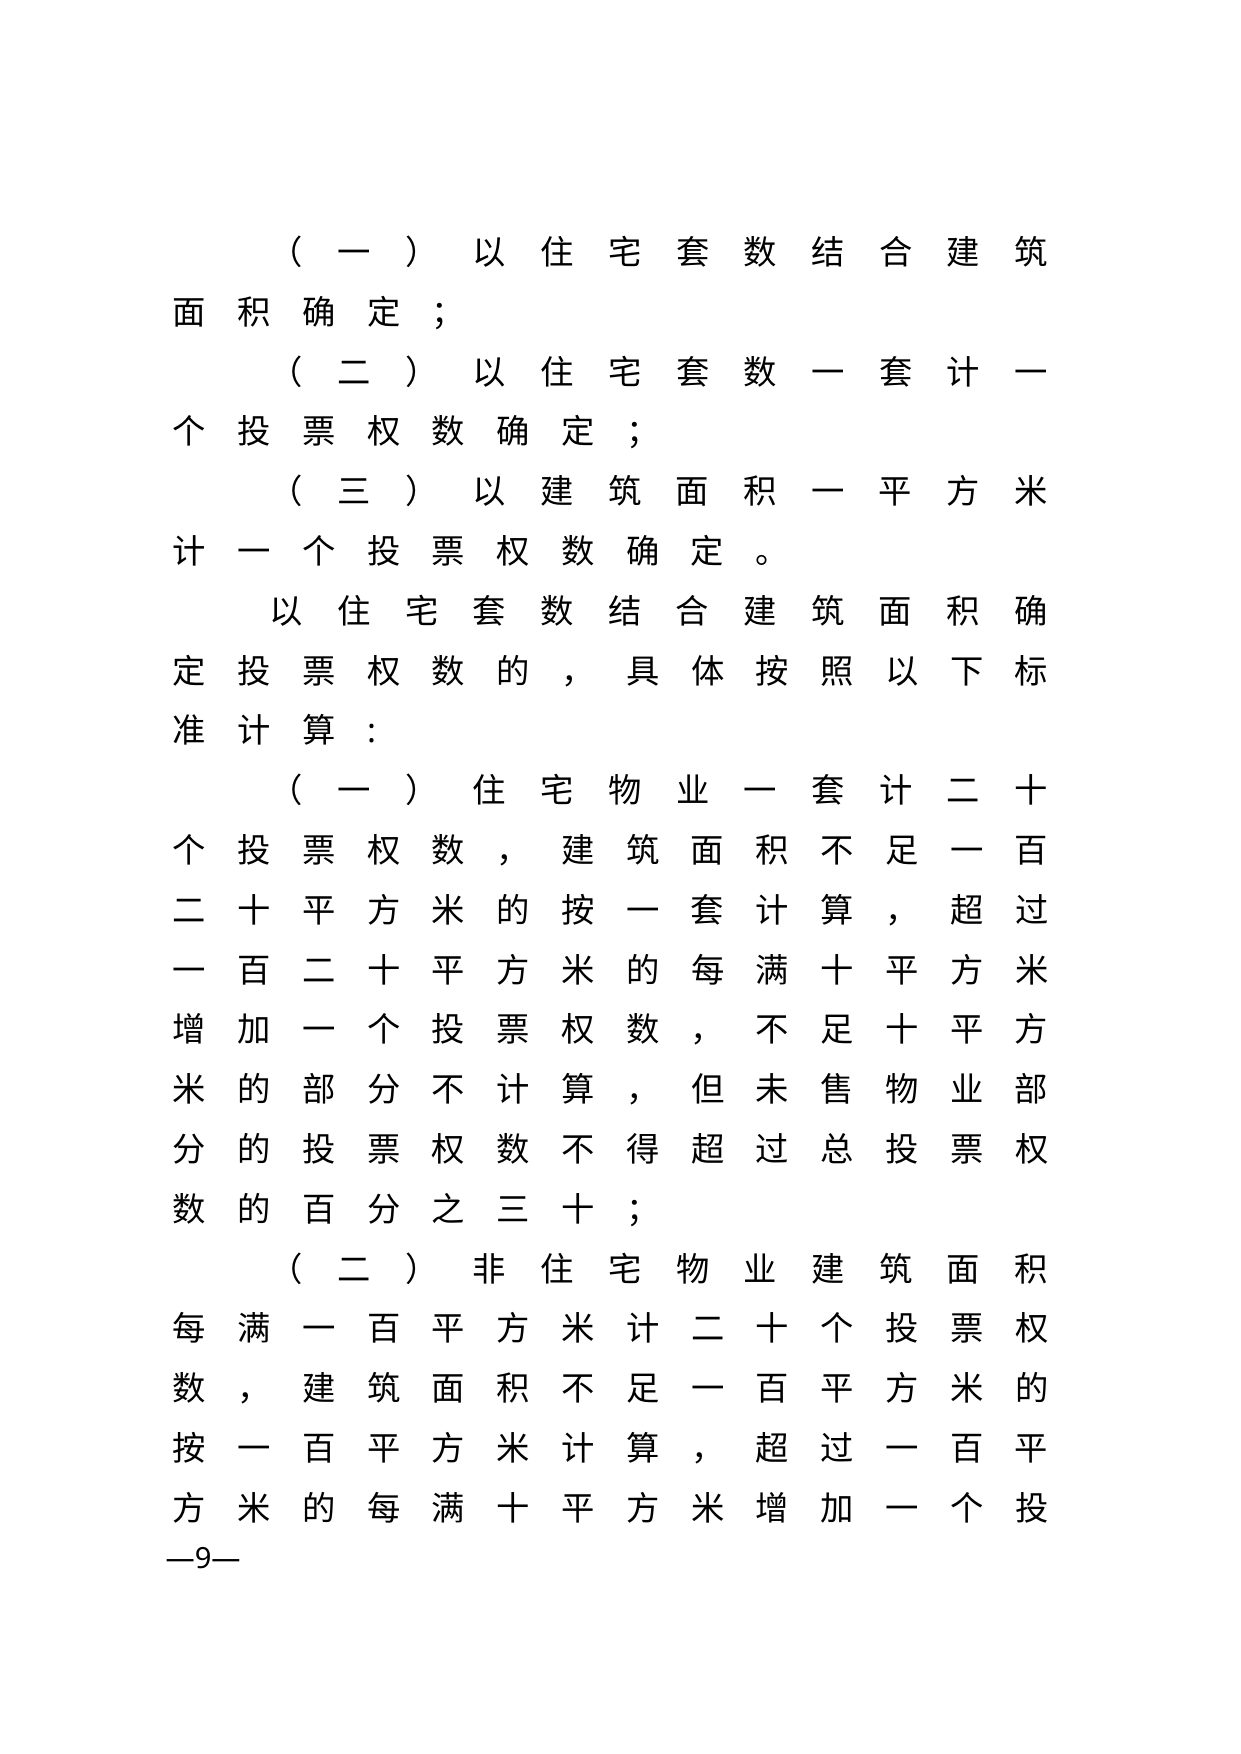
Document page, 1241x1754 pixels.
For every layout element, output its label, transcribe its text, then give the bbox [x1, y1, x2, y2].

text （三）以建筑面积一平方米计一个投票权数确定。 [172, 459, 1079, 579]
text 以住宅套数结合建筑面积确定投票权数的，具体按照以下标准计算: [172, 579, 1079, 758]
text （一）以住宅套数结合建筑面积确定； [172, 220, 1079, 340]
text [172, 1237, 1079, 1536]
text （二）以住宅套数一套计一个投票权数确定； [172, 340, 1079, 459]
text （一）住宅物业一套计二十个投票权数，建筑面积不足一百二十平方米的按一套计算，超过一百二十平方米的每满十平方米增加一个投票权数，不足十平方米的部分不计算，但未售物业部分的投票权数不得超过总投票权数的百分之三十； [172, 758, 1079, 1237]
